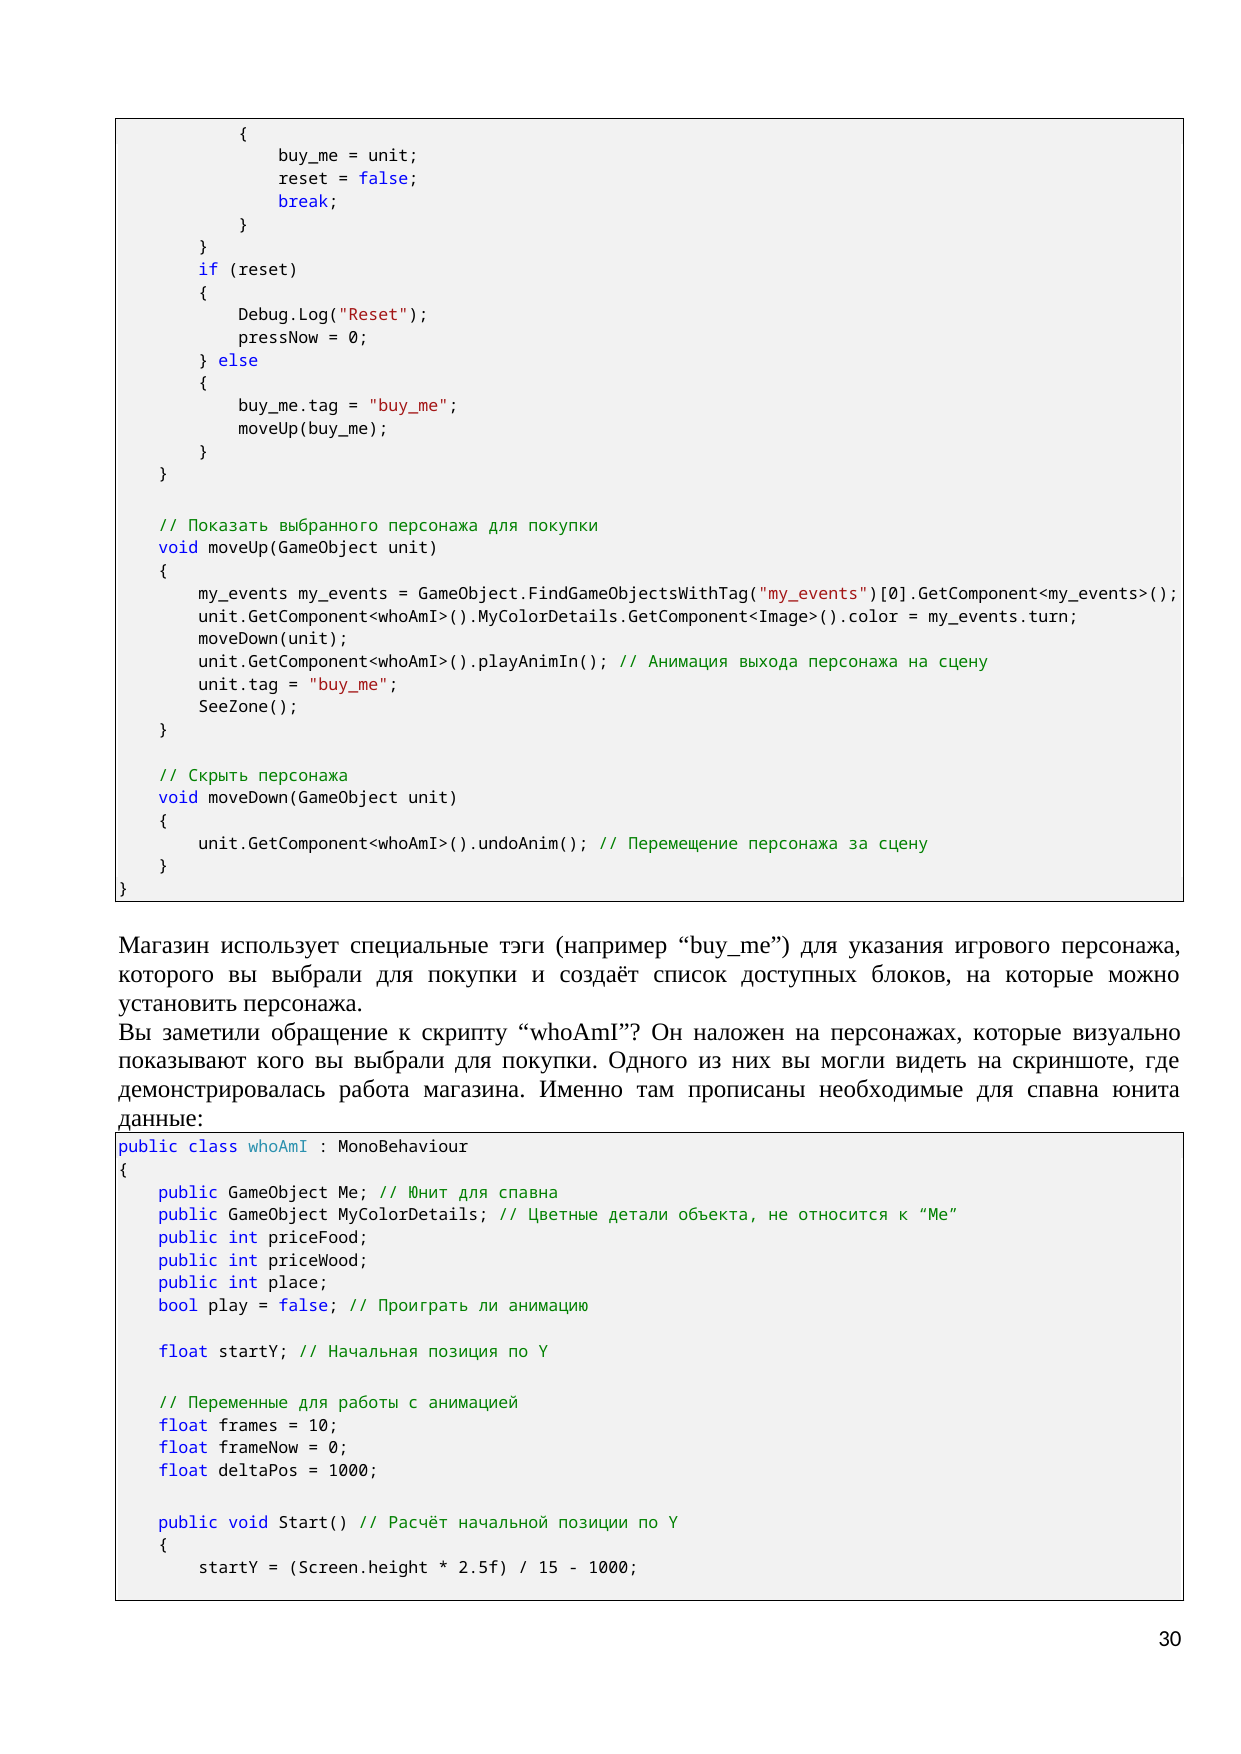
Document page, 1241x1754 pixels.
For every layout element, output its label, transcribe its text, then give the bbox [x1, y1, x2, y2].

text float deltaPos = 1000; [118, 1459, 1181, 1482]
text { [118, 559, 1181, 581]
text bool play = false; // Проиграть ли анимацию [118, 1294, 1181, 1317]
text break; [118, 189, 1181, 212]
text } [118, 462, 1181, 484]
text unit.tag = "buy_me"; [118, 672, 1181, 695]
text { [118, 1158, 1181, 1180]
text // Переменные для работы с анимацией [118, 1391, 1181, 1413]
text unit.GetComponent<whoAmI>().playAnimIn(); // Анимация выхода персонажа на сцену [118, 649, 1181, 672]
text moveDown(unit); [118, 627, 1181, 649]
text unit.GetComponent<whoAmI>().undoAnim(); // Перемещение персонажа за сцену [118, 831, 1181, 854]
text public int place; [118, 1271, 1181, 1294]
text public GameObject Me; // Юнит для спавна [118, 1180, 1181, 1203]
text pressNow = 0; [118, 326, 1181, 348]
text public int priceFood; [118, 1226, 1181, 1248]
text public void Start() // Расчёт начальной позиции по Y [118, 1510, 1181, 1533]
text { [118, 1533, 1181, 1556]
text Debug.Log("Reset"); [118, 303, 1181, 326]
text { [118, 371, 1181, 394]
text // Показать выбранного персонажа для покупки [118, 513, 1181, 536]
text startY = (Screen.height * 2.5f) / 15 - 1000; [118, 1556, 1181, 1578]
text // Скрыть персонажа [118, 763, 1181, 786]
text void moveDown(GameObject unit) [118, 786, 1181, 808]
text } [118, 718, 1181, 740]
text public int priceWood; [118, 1248, 1181, 1271]
text float frames = 10; [118, 1413, 1181, 1436]
text Вы заметили обращение к скрипту “whoAmI”? Он наложен на персонажах, которые визуально показывают кого вы выбрали для покупки. Одного из них вы могли видеть на скриншоте, где демонстрировалась работа магазина. Именно там прописаны необходимые для спавна юнита данные: [118, 1017, 1181, 1132]
text } [118, 439, 1181, 462]
text float frameNow = 0; [118, 1436, 1181, 1459]
text void moveUp(GameObject unit) [118, 536, 1181, 559]
text if (reset) [118, 257, 1181, 280]
text buy_me = unit; [118, 144, 1181, 167]
text buy_me.tag = "buy_me"; [118, 394, 1181, 416]
text } else [118, 348, 1181, 371]
text float startY; // Начальная позиция по Y [118, 1339, 1181, 1362]
text { [118, 808, 1181, 831]
text public class whoAmI : MonoBehaviour [116, 1133, 1183, 1158]
text Магазин использует специальные тэги (например “buy_me”) для указания игрового персонажа, которого вы выбрали для покупки и создаёт список доступных блоков, на которые можно установить персонажа. [118, 931, 1181, 1017]
text reset = false; [118, 167, 1181, 189]
text } [118, 235, 1181, 257]
text } [116, 873, 1183, 901]
text public GameObject MyColorDetails; // Цветные детали объекта, не относится к “Me” [118, 1203, 1181, 1226]
text my_events my_events = GameObject.FindGameObjectsWithTag("my_events")[0].GetComponent<my_events>(); [118, 581, 1181, 604]
text { [118, 280, 1181, 303]
text } [118, 854, 1181, 873]
text } [118, 212, 1181, 235]
text SeeZone(); [118, 695, 1181, 718]
text unit.GetComponent<whoAmI>().MyColorDetails.GetComponent<Image>().color = my_events.turn; [118, 604, 1181, 627]
text moveUp(buy_me); [118, 416, 1181, 439]
text { [116, 119, 1183, 144]
